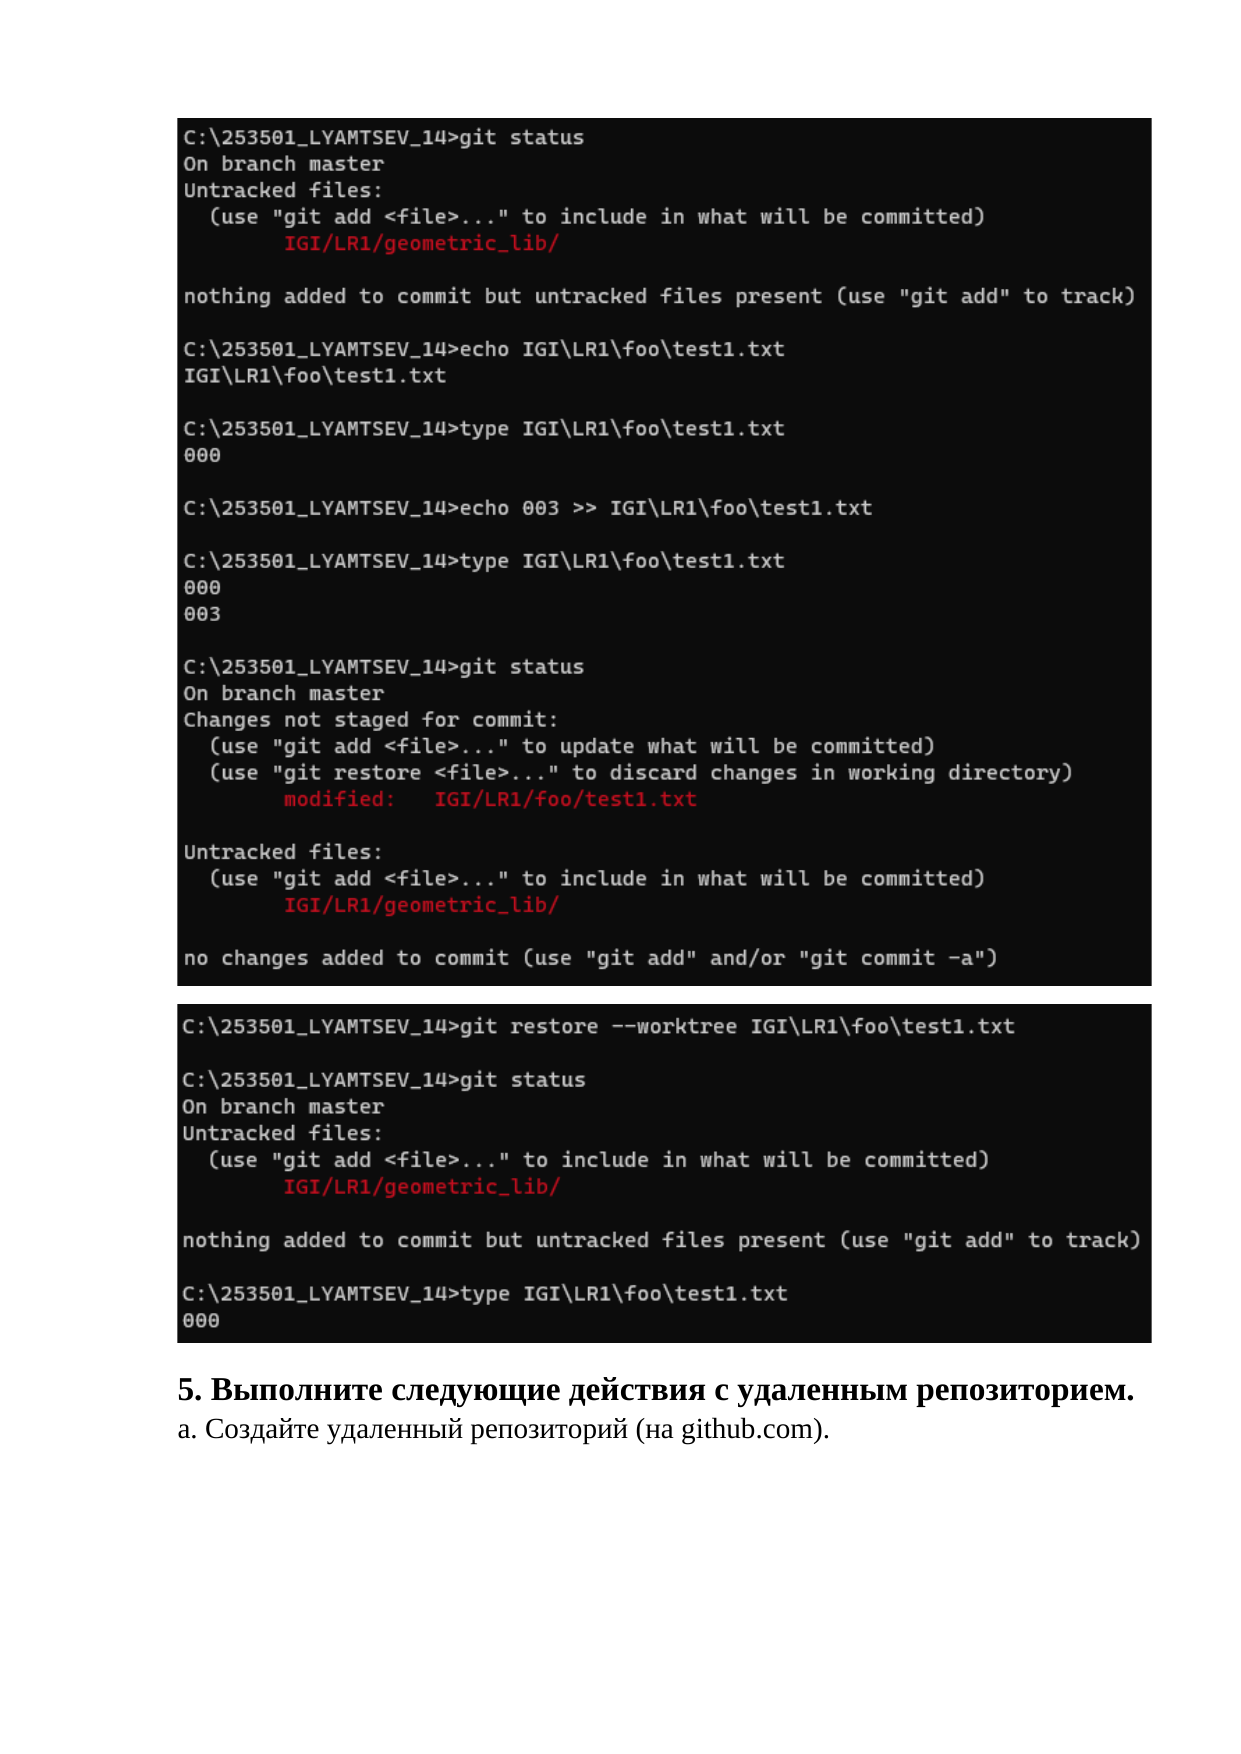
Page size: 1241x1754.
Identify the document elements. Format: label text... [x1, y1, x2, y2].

subtitle 5. Выполните следующие действия с удаленным репозиторием. [177, 1369, 1152, 1408]
picture [177, 1004, 1152, 1343]
text a. Создайте удаленный репозиторий (на github.com). [177, 1411, 1152, 1444]
picture [177, 118, 1152, 986]
